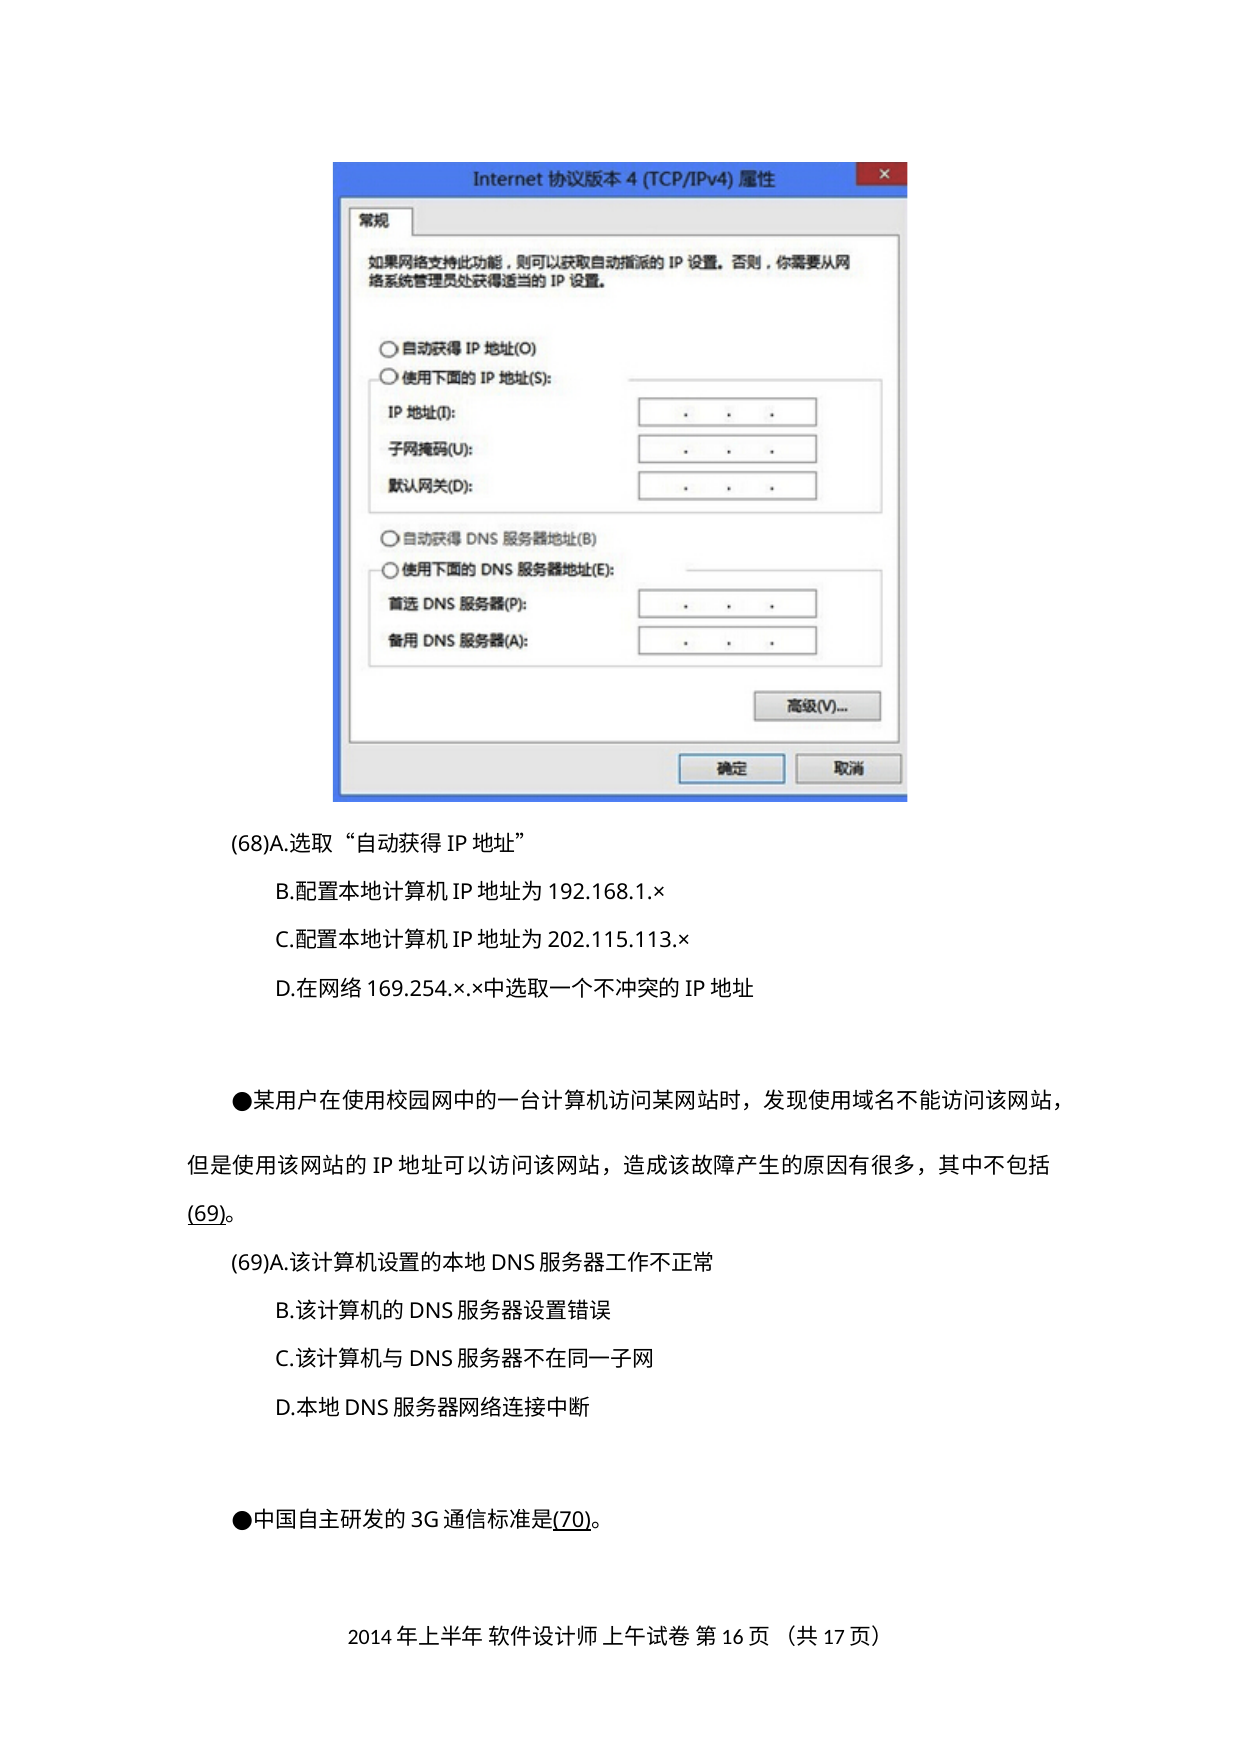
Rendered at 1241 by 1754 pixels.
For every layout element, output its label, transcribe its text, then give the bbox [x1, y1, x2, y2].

text (68)A.选取“自动获得IP地址” [187, 825, 1053, 858]
text (69)A.该计算机设置的本地DNS服务器工作不正常 [187, 1244, 1053, 1277]
text C.该计算机与DNS服务器不在同一子网 [231, 1341, 1053, 1373]
picture [332, 162, 908, 802]
text D.在网络169.254.×.×中选取一个不冲突的IP地址 [231, 970, 1053, 1003]
text ●中国自主研发的3G通信标准是(70)。 [187, 1485, 1053, 1550]
text D.本地DNS服务器网络连接中断 [231, 1389, 1053, 1422]
text B.该计算机的DNS服务器设置错误 [231, 1293, 1053, 1325]
text B.配置本地计算机IP地址为192.168.1.× [231, 874, 1053, 906]
text C.配置本地计算机IP地址为202.115.113.× [231, 922, 1053, 954]
text ●某用户在使用校园网中的一台计算机访问某网站时，发现使用域名不能访问该网站，但是使用该网站的IP地址可以访问该网站，造成该故障产生的原因有很多，其中不包括(69)。 [187, 1066, 1053, 1228]
